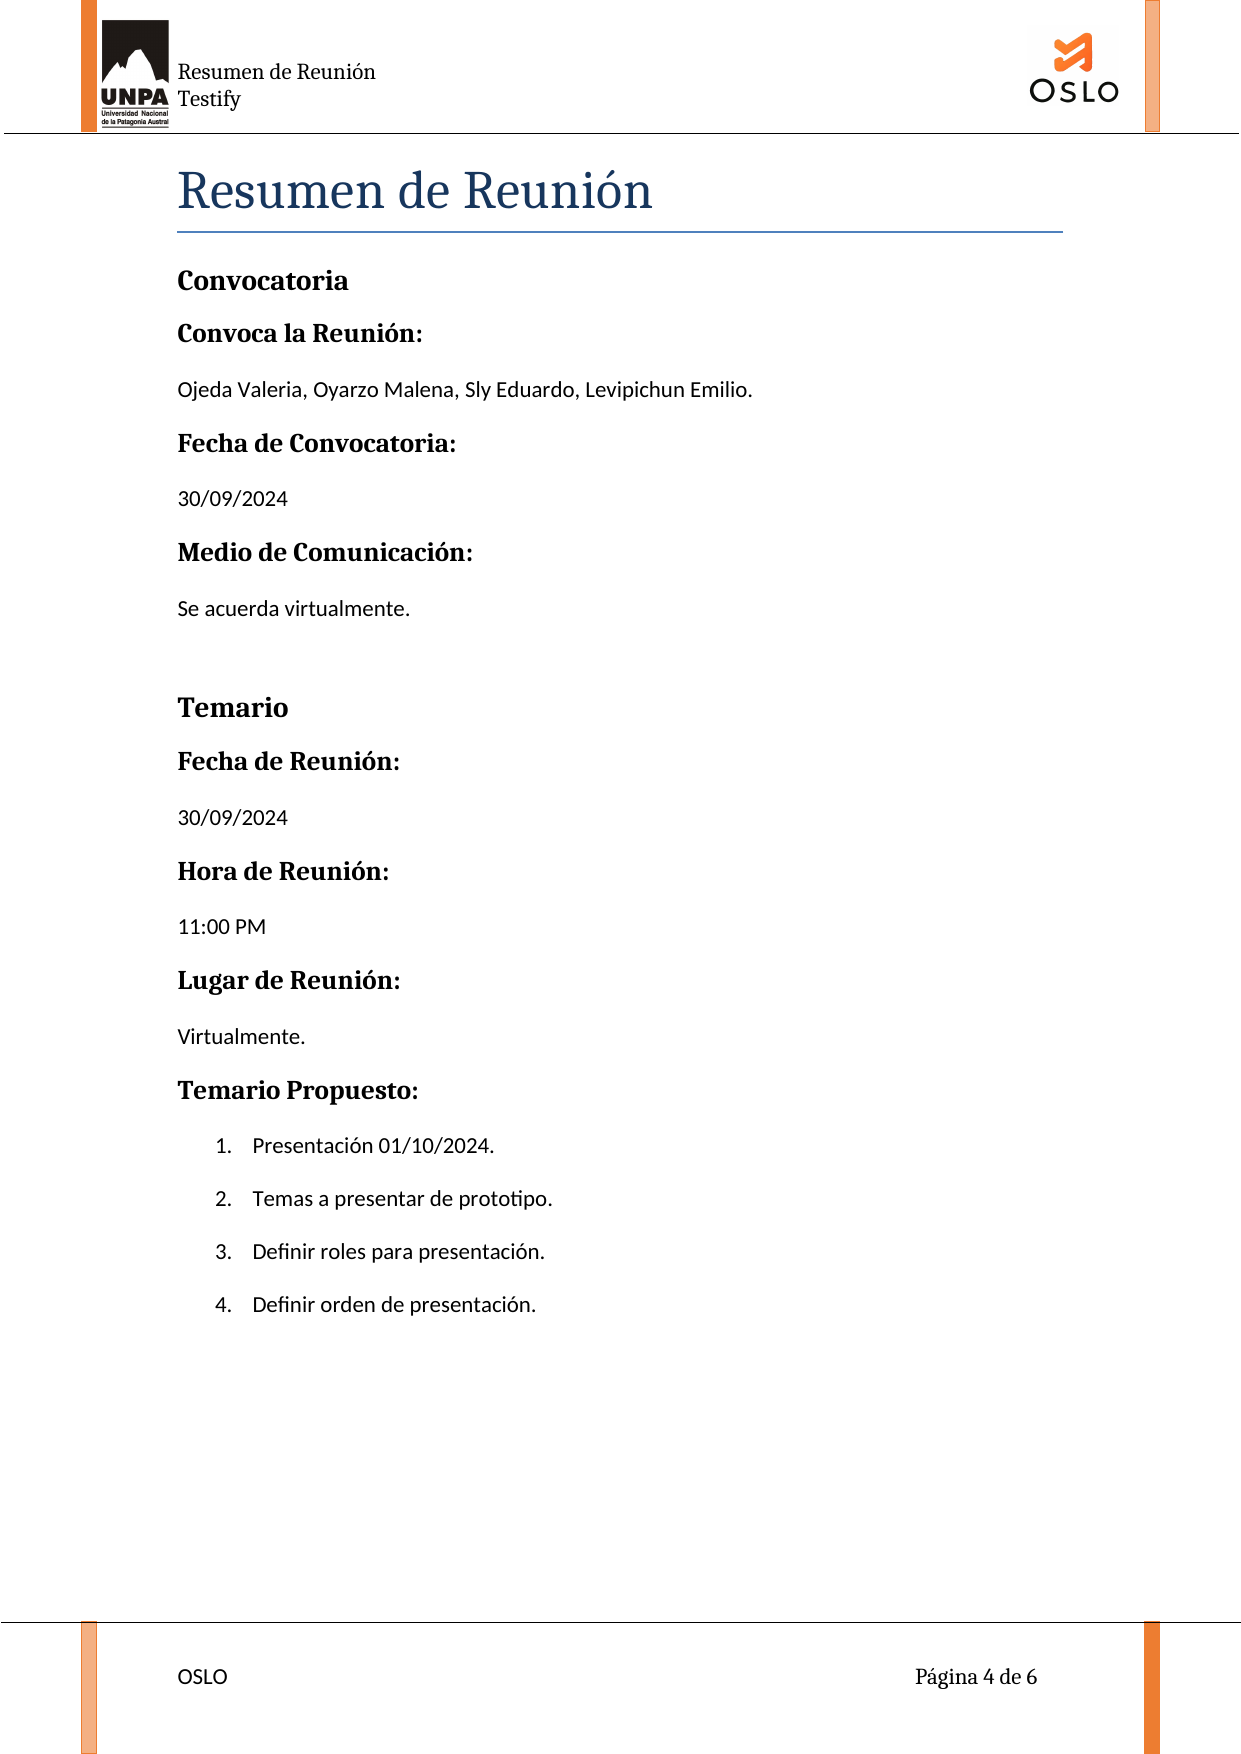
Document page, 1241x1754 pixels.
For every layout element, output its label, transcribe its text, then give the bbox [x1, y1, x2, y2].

text Lugar de Reunión: [177, 965, 1063, 996]
text Virtualmente. [177, 1022, 1063, 1050]
text Medio de Comunicación: [177, 537, 1063, 568]
text 30/09/2024 [177, 484, 1063, 512]
text Hora de Reunión: [177, 856, 1063, 887]
text Ojeda Valeria, Oyarzo Malena, Sly Eduardo, Levipichun Emilio. [177, 375, 1063, 403]
text Se acuerda virtualmente. [177, 594, 1063, 622]
text 30/09/2024 [177, 803, 1063, 831]
picture [1027, 25, 1119, 106]
text Fecha de Convocatoria: [177, 428, 1063, 459]
picture [100, 18, 170, 129]
list Definir roles para presentación. [215, 1237, 1063, 1265]
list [215, 1290, 1063, 1318]
text Temario Propuesto: [177, 1075, 1063, 1106]
list Temas a presentar de prototipo. [215, 1184, 1063, 1212]
text 11:00 PM [177, 912, 1063, 940]
text Convocatoria [177, 264, 1063, 297]
text Resumen de Reunión [177, 160, 1063, 231]
text Temario [177, 692, 1063, 725]
text Fecha de Reunión: [177, 746, 1063, 777]
text Convoca la Reunión: [177, 318, 1063, 349]
list Presentación 01/10/2024. [215, 1131, 1063, 1159]
